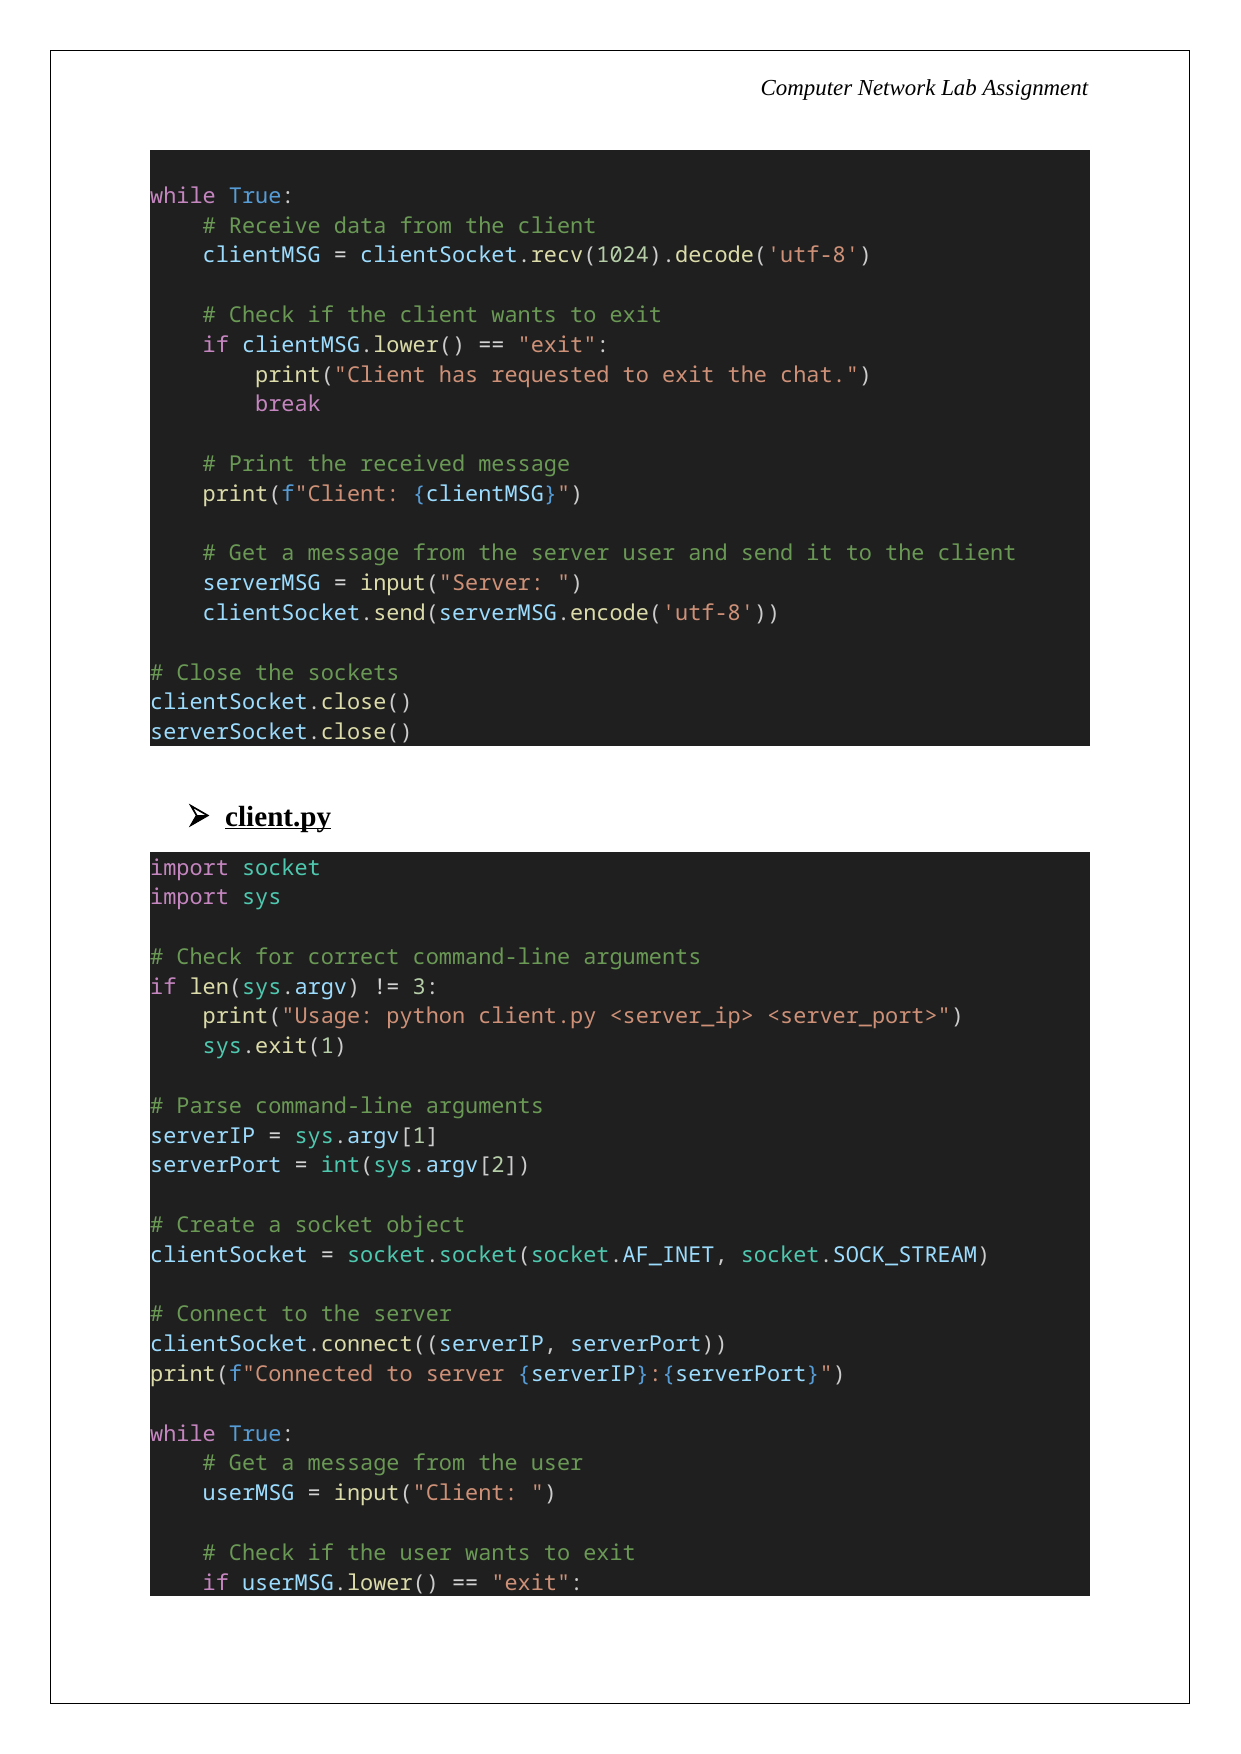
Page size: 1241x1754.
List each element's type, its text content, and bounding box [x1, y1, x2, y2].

text clientMSG = clientSocket.recv(1024).decode('utf-8') [150, 239, 1090, 269]
text import socket [150, 852, 1090, 881]
text serverIP = sys.argv[1] [150, 1120, 1090, 1149]
text if userMSG.lower() == "exit": [150, 1567, 1090, 1596]
text print("Client has requested to exit the chat.") [150, 358, 1090, 388]
text serverMSG = input("Server: ") [150, 567, 1090, 597]
text while True: [150, 180, 1090, 209]
text # Print the received message [150, 448, 1090, 478]
text print("Usage: python client.py <server_ip> <server_port>") [150, 1001, 1090, 1030]
text # Close the sockets [150, 656, 1090, 686]
list client.py [187, 799, 1090, 832]
text clientSocket = socket.socket(socket.AF_INET, socket.SOCK_STREAM) [150, 1239, 1090, 1269]
text # Connect to the server [150, 1298, 1090, 1328]
text # Receive data from the client [150, 209, 1090, 239]
text if len(sys.argv) != 3: [150, 971, 1090, 1001]
text while True: [150, 1418, 1090, 1447]
text print(f"Connected to server {serverIP}:{serverPort}") [150, 1358, 1090, 1388]
text # Get a message from the server user and send it to the client [150, 537, 1090, 567]
text break [150, 388, 1090, 418]
text if clientMSG.lower() == "exit": [150, 329, 1090, 358]
text import sys [150, 881, 1090, 911]
text # Check if the user wants to exit [150, 1537, 1090, 1567]
text serverPort = int(sys.argv[2]) [150, 1149, 1090, 1179]
text sys.exit(1) [150, 1030, 1090, 1060]
text clientSocket.send(serverMSG.encode('utf-8')) [150, 597, 1090, 627]
text serverSocket.close() [150, 716, 1090, 746]
text clientSocket.close() [150, 686, 1090, 716]
text clientSocket.connect((serverIP, serverPort)) [150, 1328, 1090, 1358]
text # Check if the client wants to exit [150, 299, 1090, 329]
text # Check for correct command-line arguments [150, 941, 1090, 971]
text userMSG = input("Client: ") [150, 1477, 1090, 1507]
text print(f"Client: {clientMSG}") [150, 478, 1090, 507]
text # Get a message from the user [150, 1447, 1090, 1477]
text # Create a socket object [150, 1209, 1090, 1239]
text # Parse command-line arguments [150, 1090, 1090, 1120]
